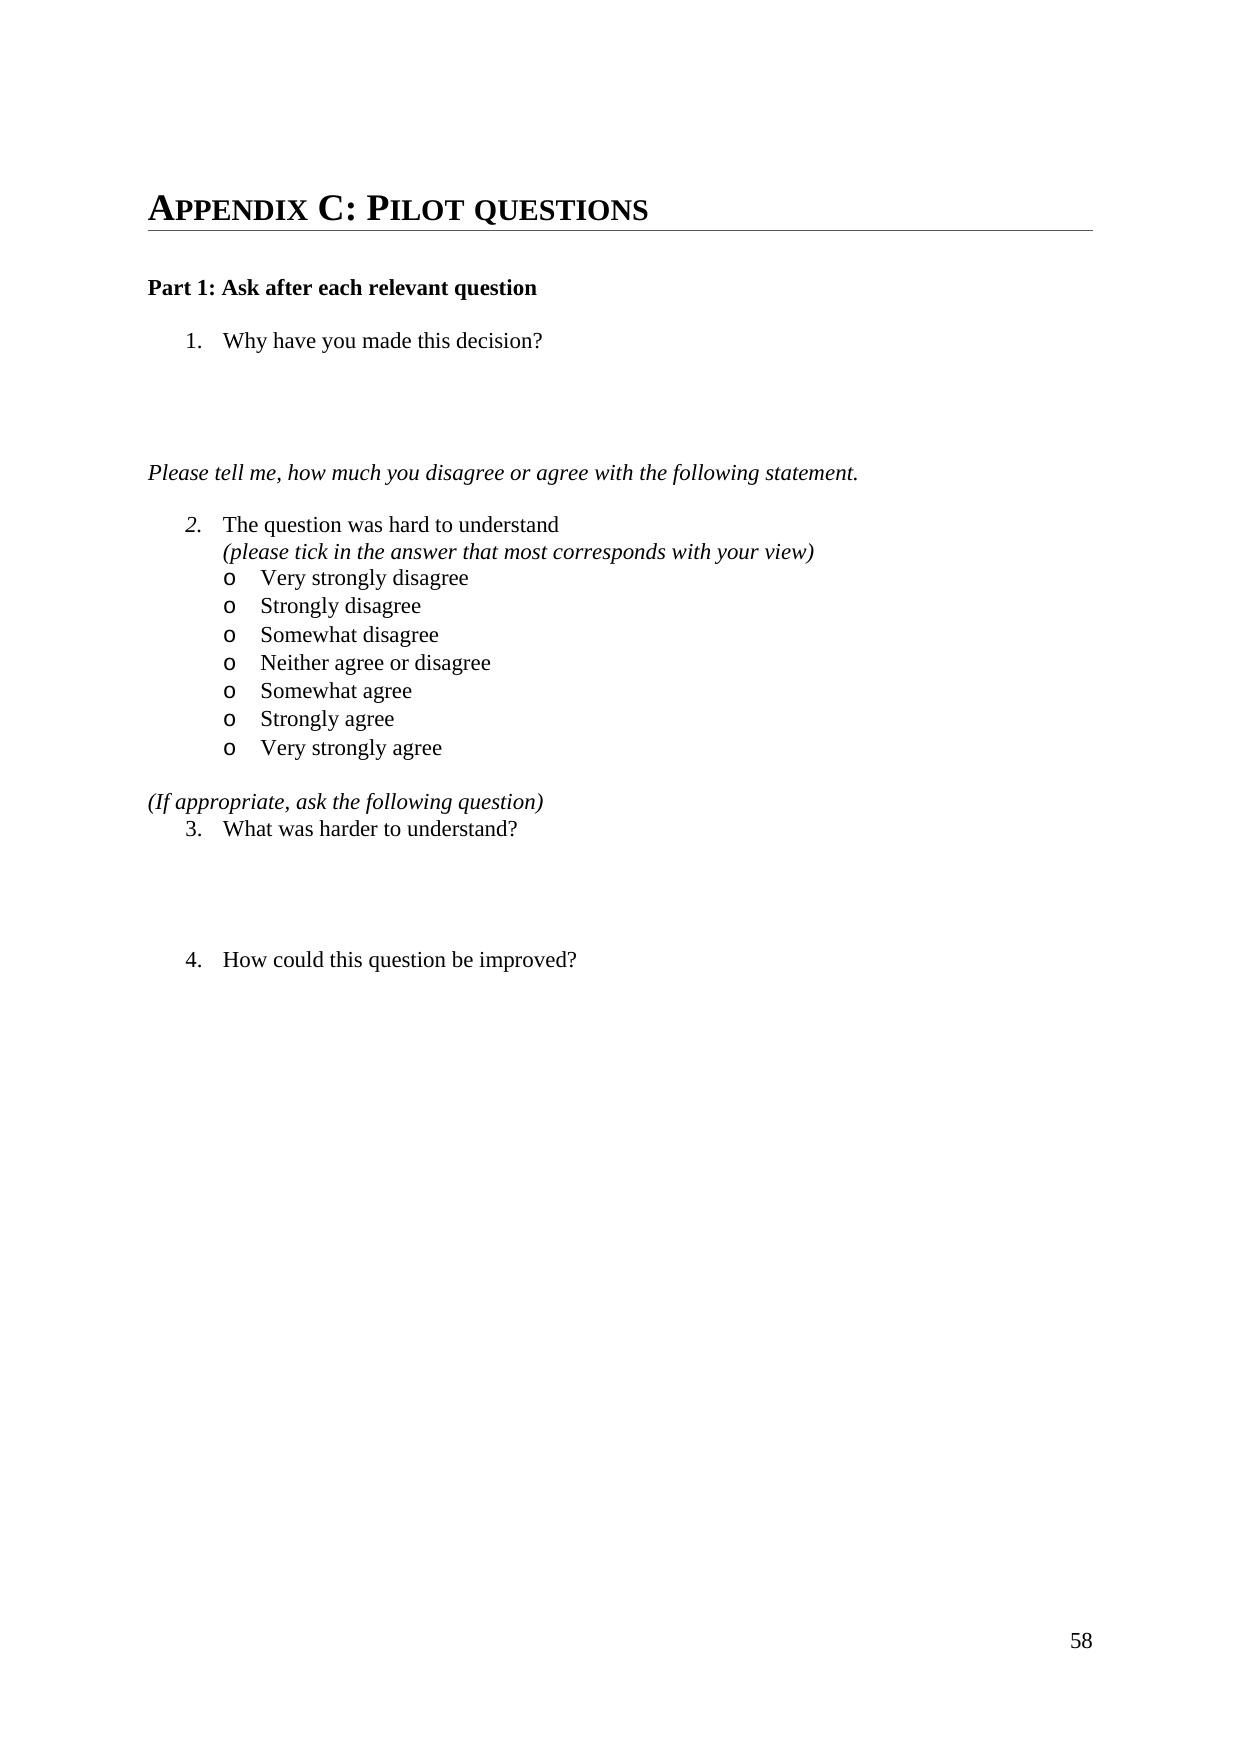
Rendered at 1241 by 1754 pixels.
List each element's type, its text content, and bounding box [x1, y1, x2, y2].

list Somewhat agree [223, 677, 1093, 705]
list Strongly disagree [223, 592, 1093, 621]
text (please tick in the answer that most corresponds with your view) [223, 538, 1093, 564]
text Please tell me, how much you disagree or agree with the following statement. [148, 459, 1093, 485]
list Somewhat disagree [223, 621, 1093, 649]
list Strongly agree [223, 705, 1093, 734]
list The question was hard to understand [185, 512, 1093, 538]
subtitle Appendix C: Pilot questions [148, 185, 1093, 230]
list What was harder to understand? [185, 814, 1093, 841]
list How could this question be improved? [185, 946, 1093, 973]
text Part 1: Ask after each relevant question [148, 274, 1093, 301]
list Neither agree or disagree [223, 649, 1093, 677]
list Very strongly agree [223, 734, 1093, 762]
list Very strongly disagree [223, 564, 1093, 592]
list Why have you made this decision? [185, 327, 1093, 353]
text (If appropriate, ask the following question) [148, 788, 1093, 814]
